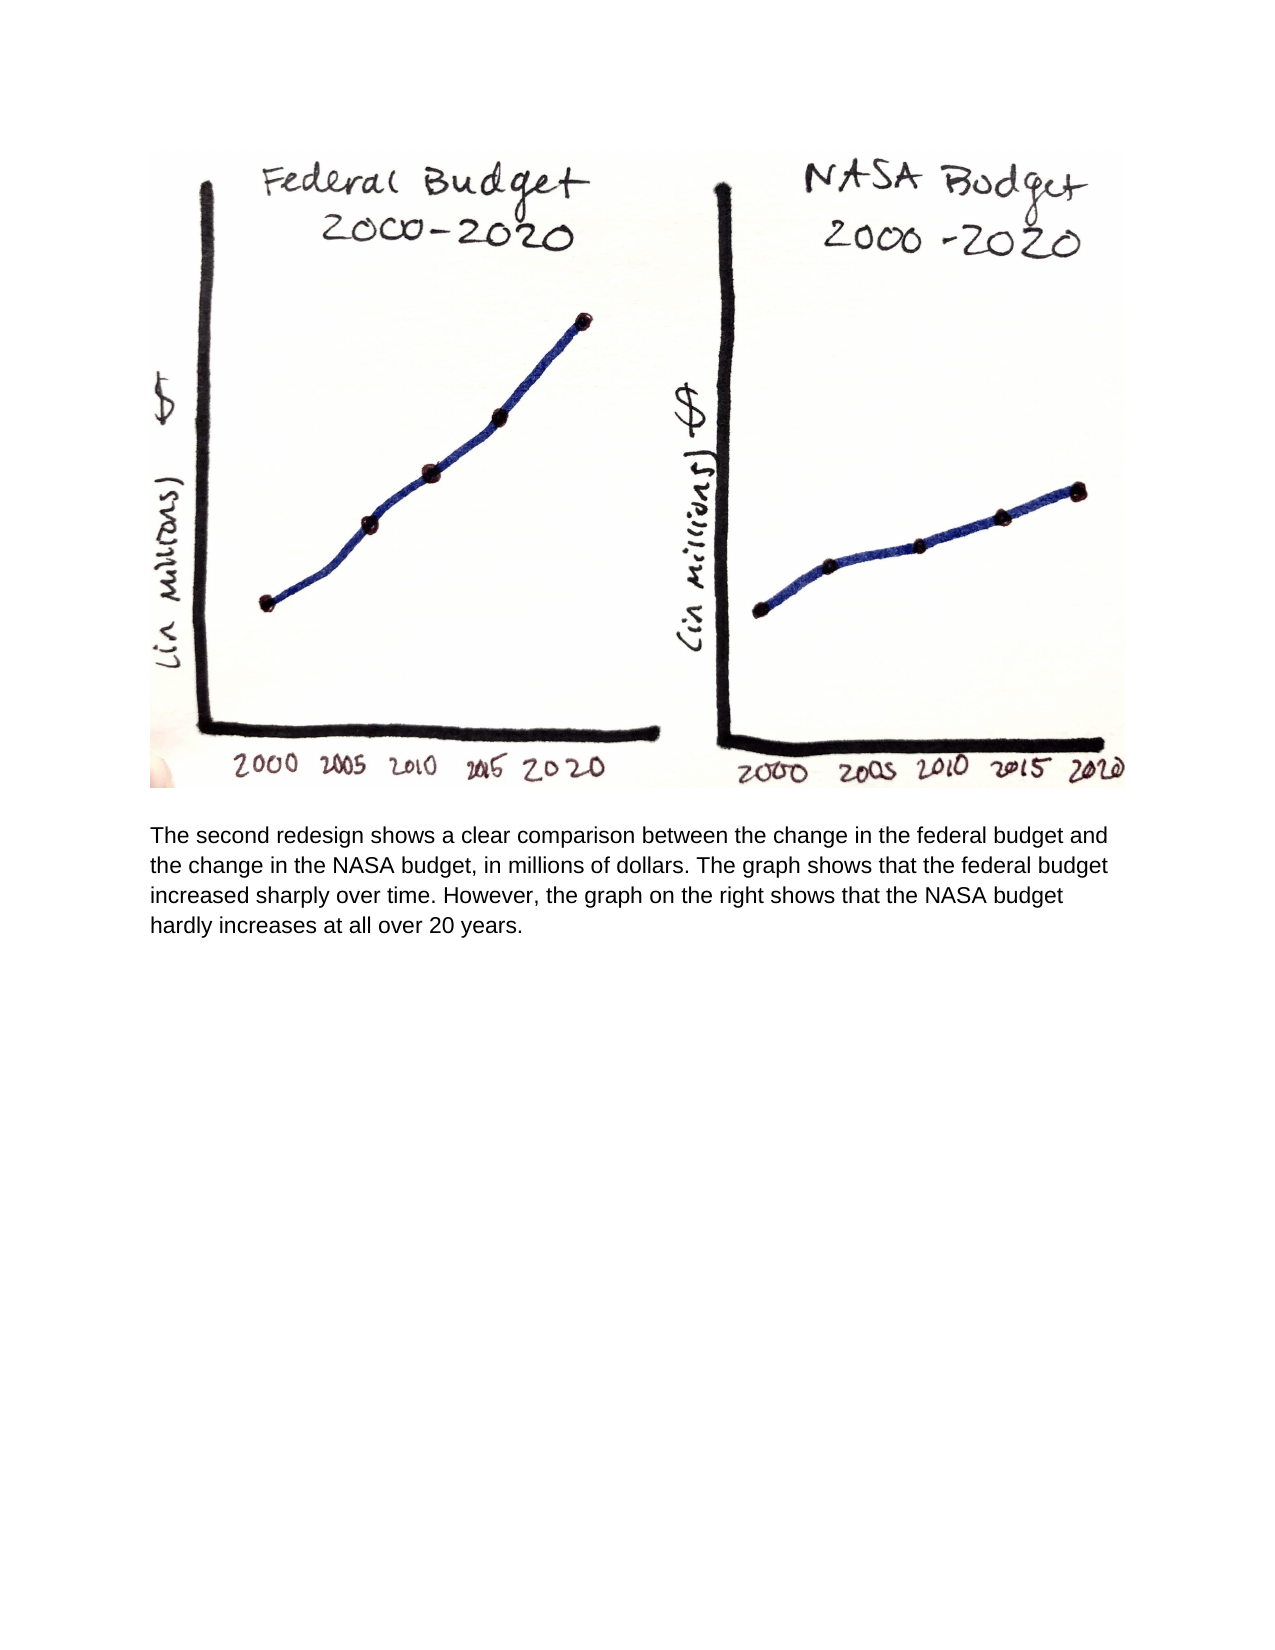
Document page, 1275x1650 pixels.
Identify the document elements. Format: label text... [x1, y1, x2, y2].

picture [150, 150, 1125, 788]
text The second redesign shows a clear comparison between the change in the federal budget and the change in the NASA budget, in millions of dollars. The graph shows that the federal budget increased sharply over time. However, the graph on the right shows that the NASA budget hardly increases at all over 20 years. [150, 822, 1125, 938]
